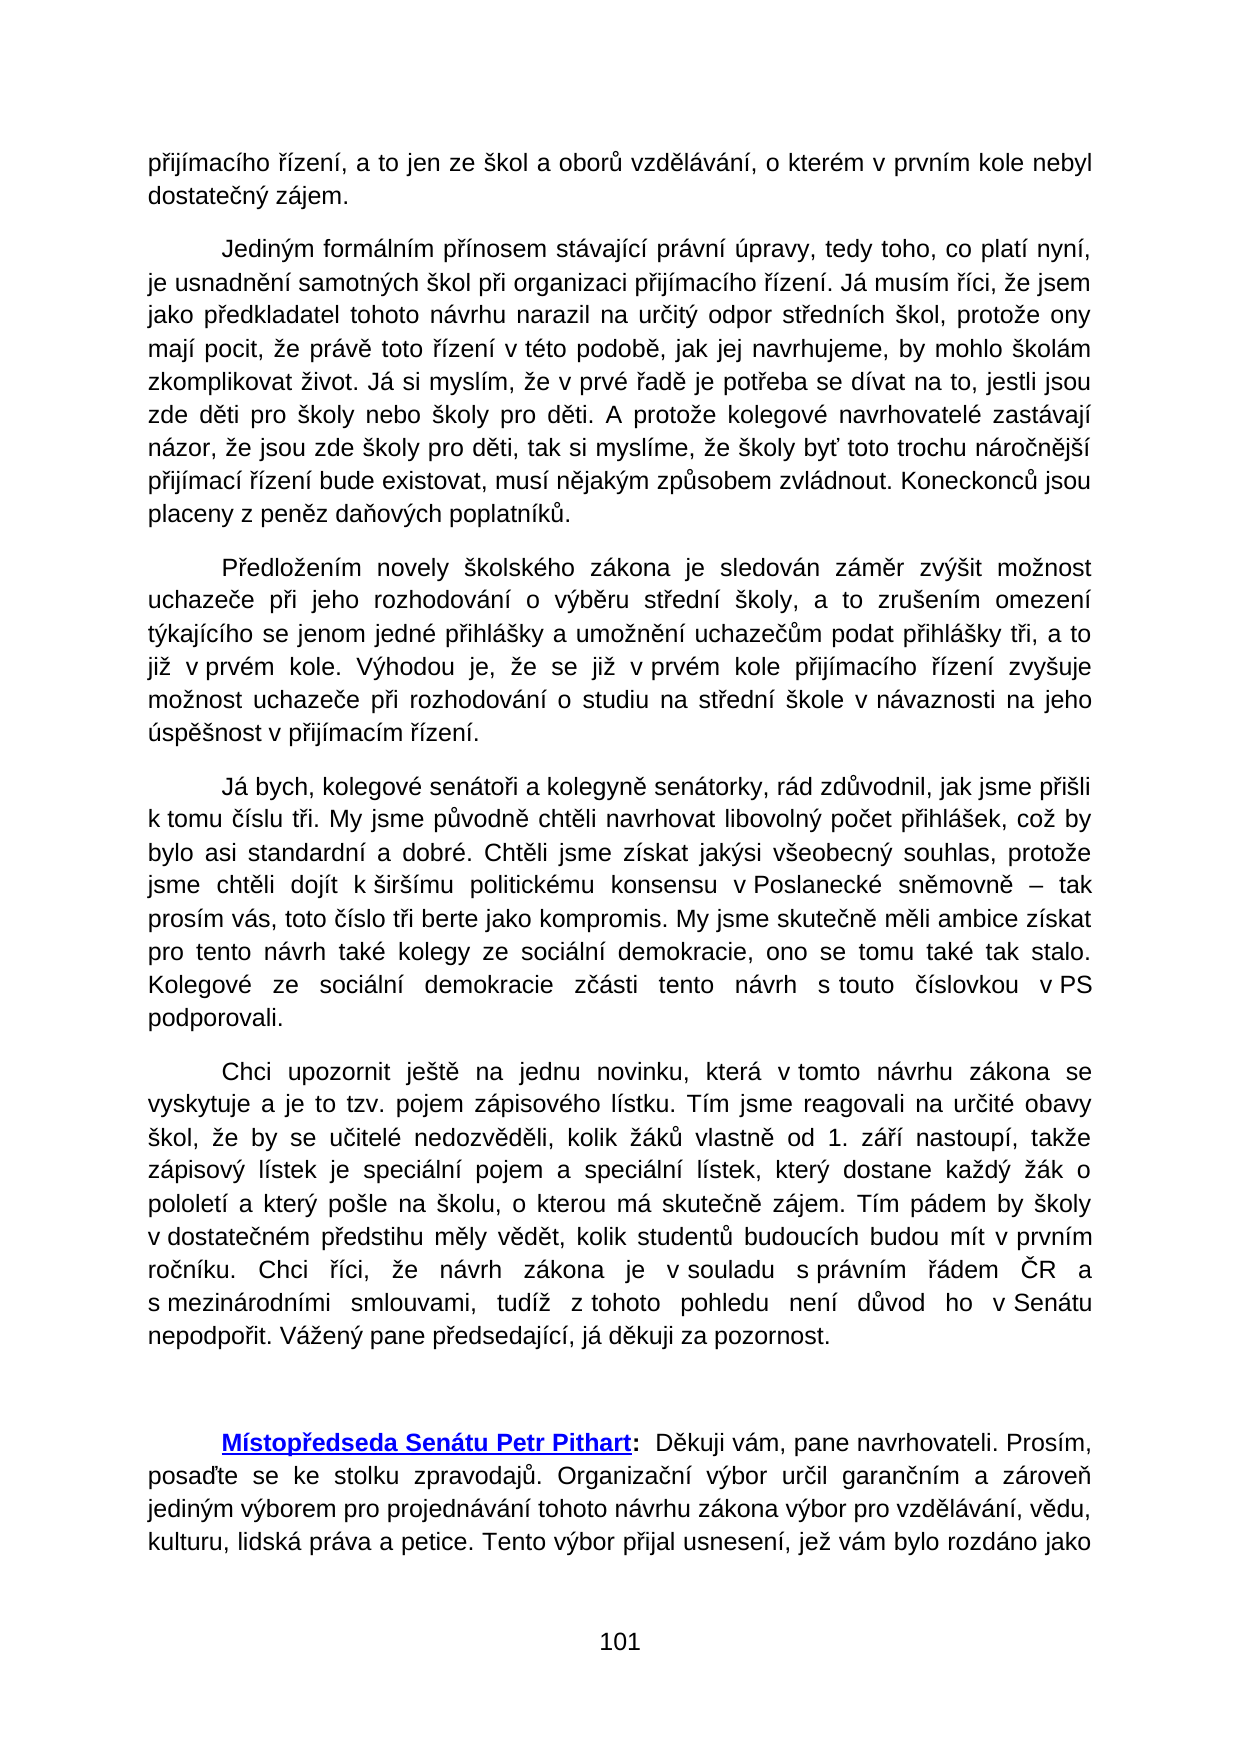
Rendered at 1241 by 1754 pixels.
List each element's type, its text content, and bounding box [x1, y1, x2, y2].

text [148, 1428, 1093, 1556]
text Chci upozornit ještě na jednu novinku, která v tomto návrhu zákona se vyskytuje a je to tzv. pojem zápisového lístku. Tím jsme reagovali na určité obavy škol, že by se učitelé nedozvěděli, kolik žáků vlastně od 1. září nastoupí, takže zápisový lístek je speciální pojem a speciální lístek, který dostane každý žák o pololetí a který pošle na školu, o kterou má skutečně zájem. Tím pádem by školy v dostatečném předstihu měly vědět, kolik studentů budoucích budou mít v prvním ročníku. Chci říci, že návrh zákona je v souladu s právním řádem ČR a s mezinárodními smlouvami, tudíž z tohoto pohledu není důvod ho v Senátu nepodpořit. Vážený pane předsedající, já děkuji za pozornost. [148, 1056, 1093, 1349]
text Předložením novely školského zákona je sledován záměr zvýšit možnost uchazeče při jeho rozhodování o výběru střední školy, a to zrušením omezení týkajícího se jenom jedné přihlášky a umožnění uchazečům podat přihlášky tři, a to již v prvém kole. Výhodou je, že se již v prvém kole přijímacího řízení zvyšuje možnost uchazeče při rozhodování o studiu na střední škole v návaznosti na jeho úspěšnost v přijímacím řízení. [148, 552, 1093, 746]
text Jediným formálním přínosem stávající právní úpravy, tedy toho, co platí nyní, je usnadnění samotných škol při organizaci přijímacího řízení. Já musím říci, že jsem jako předkladatel tohoto návrhu narazil na určitý odpor středních škol, protože ony mají pocit, že právě toto řízení v této podobě, jak jej navrhujeme, by mohlo školám zkomplikovat život. Já si myslím, že v prvé řadě je potřeba se dívat na to, jestli jsou zde děti pro školy nebo školy pro děti. A protože kolegové navrhovatelé zastávají názor, že jsou zde školy pro děti, tak si myslíme, že školy byť toto trochu náročnější přijímací řízení bude existovat, musí nějakým způsobem zvládnout. Koneckonců jsou placeny z peněz daňových poplatníků. [148, 234, 1093, 527]
text Já bych, kolegové senátoři a kolegyně senátorky, rád zdůvodnil, jak jsme přišli k tomu číslu tři. My jsme původně chtěli navrhovat libovolný počet přihlášek, což by bylo asi standardní a dobré. Chtěli jsme získat jakýsi všeobecný souhlas, protože jsme chtěli dojít k širšímu politickému konsensu v Poslanecké sněmovně – tak prosím vás, toto číslo tři berte jako kompromis. My jsme skutečně měli ambice získat pro tento návrh také kolegy ze sociální demokracie, ono se tomu také tak stalo. Kolegové ze sociální demokracie zčásti tento návrh s touto číslovkou v PS podporovali. [148, 771, 1093, 1031]
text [148, 148, 1093, 209]
